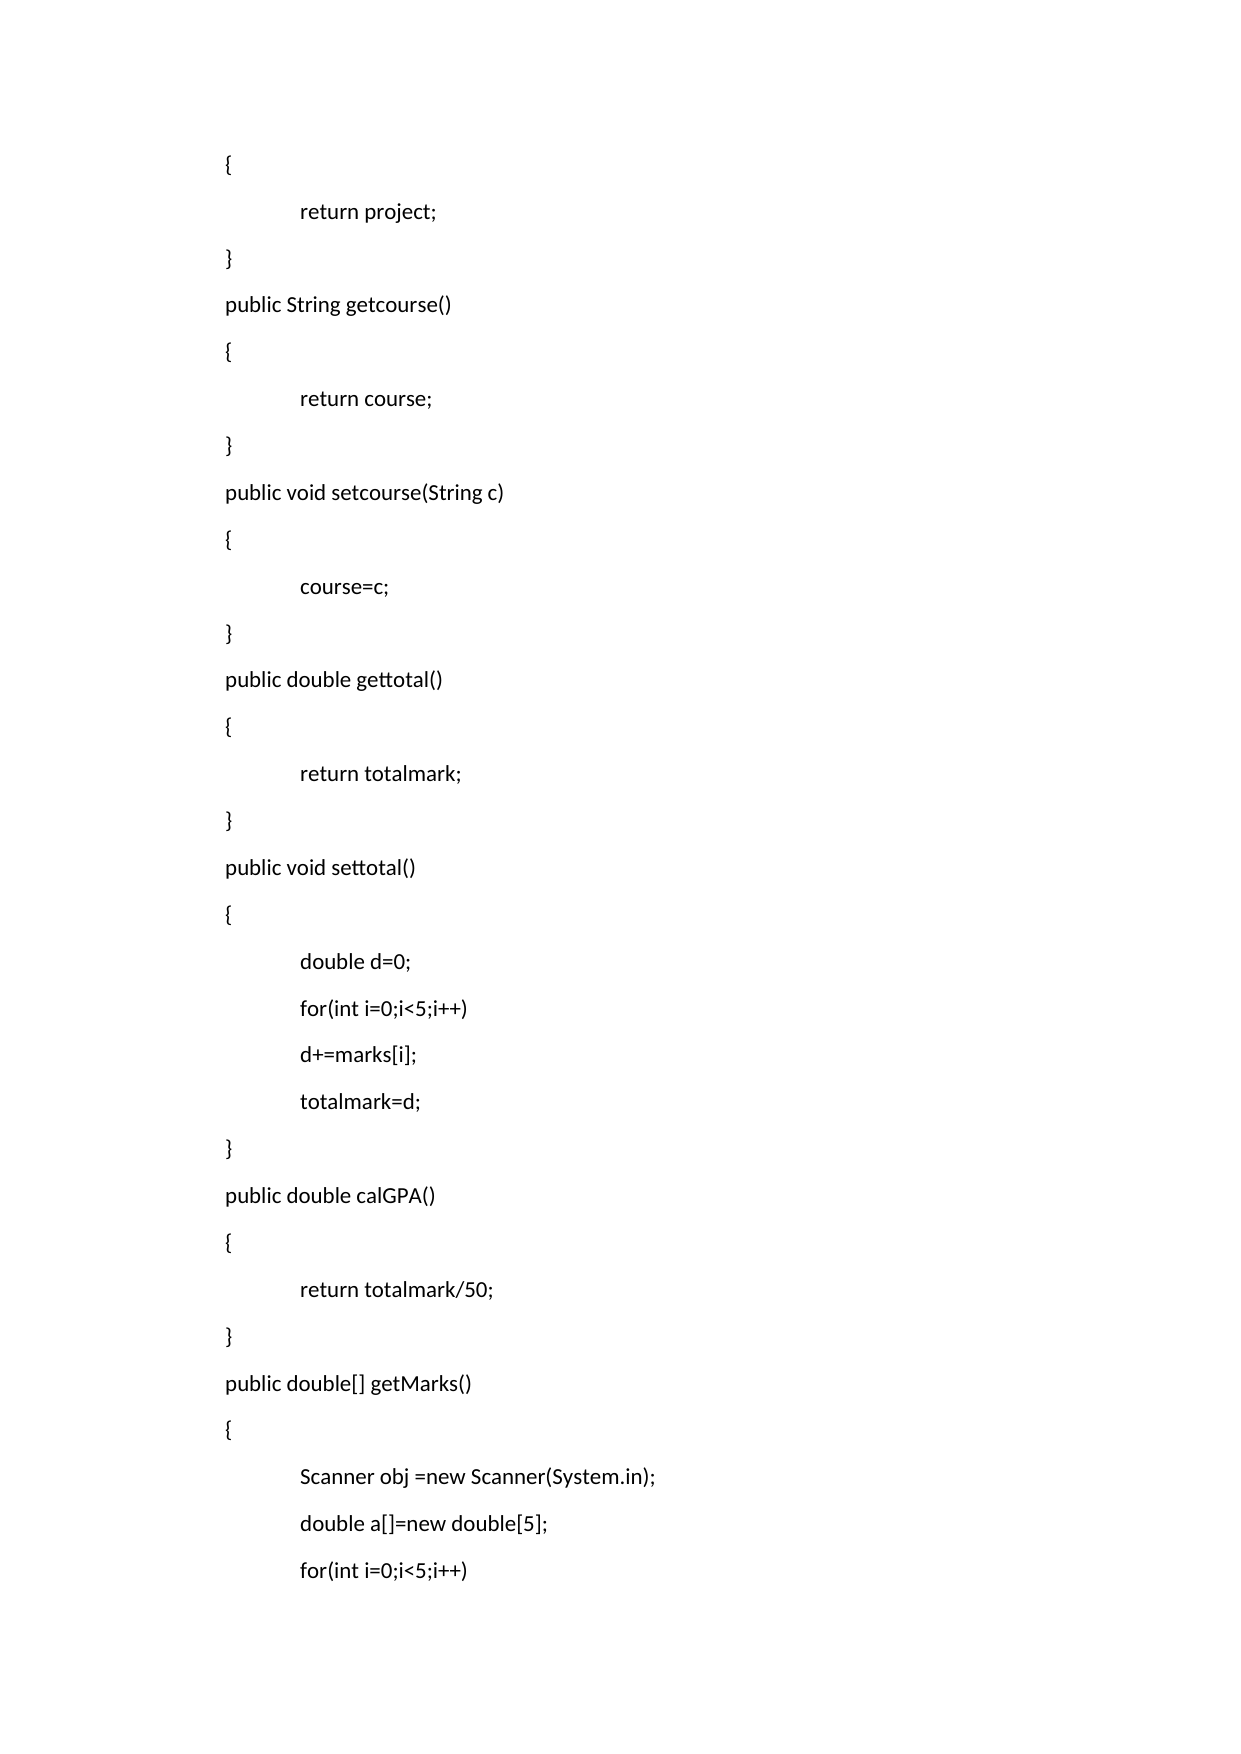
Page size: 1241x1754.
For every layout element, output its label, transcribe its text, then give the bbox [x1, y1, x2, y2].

text double a[]=new double[5]; [150, 1509, 1090, 1537]
text double d=0; [150, 947, 1090, 975]
text public double[] getMarks() [150, 1369, 1090, 1397]
text Scanner obj =new Scanner(System.in); [150, 1462, 1090, 1491]
text { [150, 525, 1090, 553]
text public String getcourse() [150, 291, 1090, 319]
text } [150, 619, 1090, 647]
text public void settotal() [150, 853, 1090, 881]
text public void setcourse(String c) [150, 478, 1090, 506]
text for(int i=0;i<5;i++) [150, 994, 1090, 1022]
text } [150, 806, 1090, 834]
text public double gettotal() [150, 666, 1090, 694]
text course=c; [150, 572, 1090, 600]
text } [150, 1134, 1090, 1162]
text return totalmark/50; [150, 1275, 1090, 1303]
text return totalmark; [150, 759, 1090, 787]
text } [150, 1322, 1090, 1350]
text } [150, 244, 1090, 272]
text for(int i=0;i<5;i++) [150, 1556, 1090, 1584]
text return project; [150, 197, 1090, 225]
text { [150, 900, 1090, 928]
text } [150, 431, 1090, 459]
text d+=marks[i]; [150, 1041, 1090, 1069]
text { [150, 1228, 1090, 1256]
text { [150, 150, 1090, 178]
text { [150, 1416, 1090, 1444]
text return course; [150, 384, 1090, 412]
text { [150, 712, 1090, 741]
text public double calGPA() [150, 1181, 1090, 1209]
text totalmark=d; [150, 1087, 1090, 1116]
text { [150, 337, 1090, 366]
